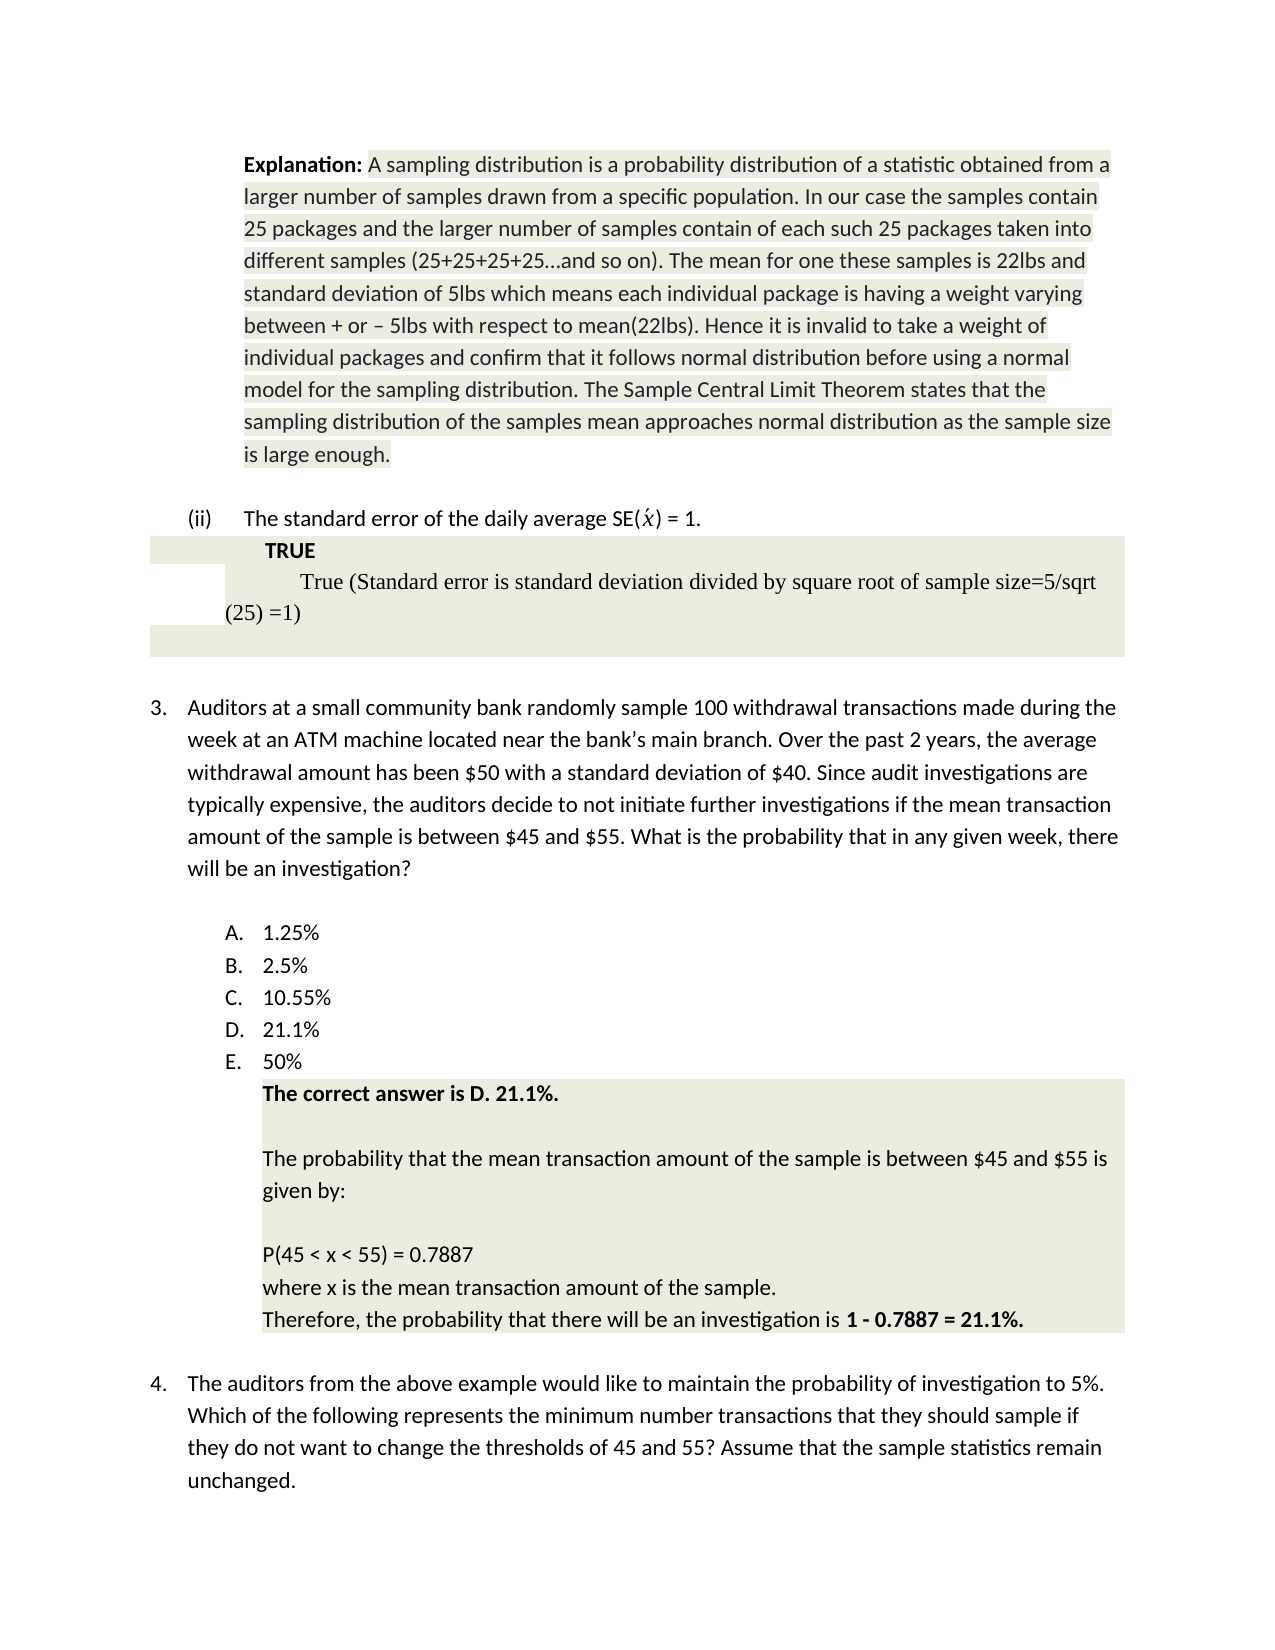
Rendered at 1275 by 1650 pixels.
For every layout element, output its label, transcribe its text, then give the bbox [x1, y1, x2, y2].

list 2.5% [225, 951, 1125, 979]
list 1.25% [225, 918, 1125, 947]
list 10.55% [225, 983, 1125, 1011]
text True (Standard error is standard deviation divided by square root of sample size=5/sqrt (25) =1) [225, 568, 1125, 625]
list The standard error of the daily average SE() = 1. [187, 504, 1125, 532]
text P(45 < x < 55) = 0.7887 [262, 1240, 1125, 1268]
text The probability that the mean transaction amount of the sample is between $45 and $55 is given by: [262, 1144, 1125, 1204]
list 21.1% [225, 1015, 1125, 1043]
text Therefore, the probability that there will be an investigation is 1 - 0.7887 = 21.1%. [262, 1305, 1125, 1333]
list The auditors from the above example would like to maintain the probability of investigation to 5%. Which of the following represents the minimum number transactions that they should sample if they do not want to change the thresholds of 45 and 55? Assume that the sample statistics remain unchanged. [150, 1369, 1125, 1494]
list Auditors at a small community bank randomly sample 100 withdrawal transactions made during the week at an ATM machine located near the bank’s main branch. Over the past 2 years, the average withdrawal amount has been $50 with a standard deviation of $40. Since audit investigations are typically expensive, the auditors decide to not initiate further investigations if the mean transaction amount of the sample is between $45 and $55. What is the probability that in any given week, there will be an investigation? [150, 693, 1125, 882]
text TRUE [150, 536, 1125, 564]
list Explanation: A sampling distribution is a probability distribution of a statistic obtained from a larger number of samples drawn from a specific population. In our case the samples contain 25 packages and the larger number of samples contain of each such 25 packages taken into different samples (25+25+25+25…and so on). The mean for one these samples is 22lbs and standard deviation of 5lbs which means each individual package is having a weight varying between + or – 5lbs with respect to mean(22lbs). Hence it is invalid to take a weight of individual packages and confirm that it follows normal distribution before using a normal model for the sampling distribution. The Sample Central Limit Theorem states that the sampling distribution of the samples mean approaches normal distribution as the sample size is large enough. [244, 150, 1125, 468]
list 50% [225, 1047, 1125, 1075]
text where x is the mean transaction amount of the sample. [262, 1273, 1125, 1301]
text The correct answer is D. 21.1%. [262, 1079, 1125, 1107]
